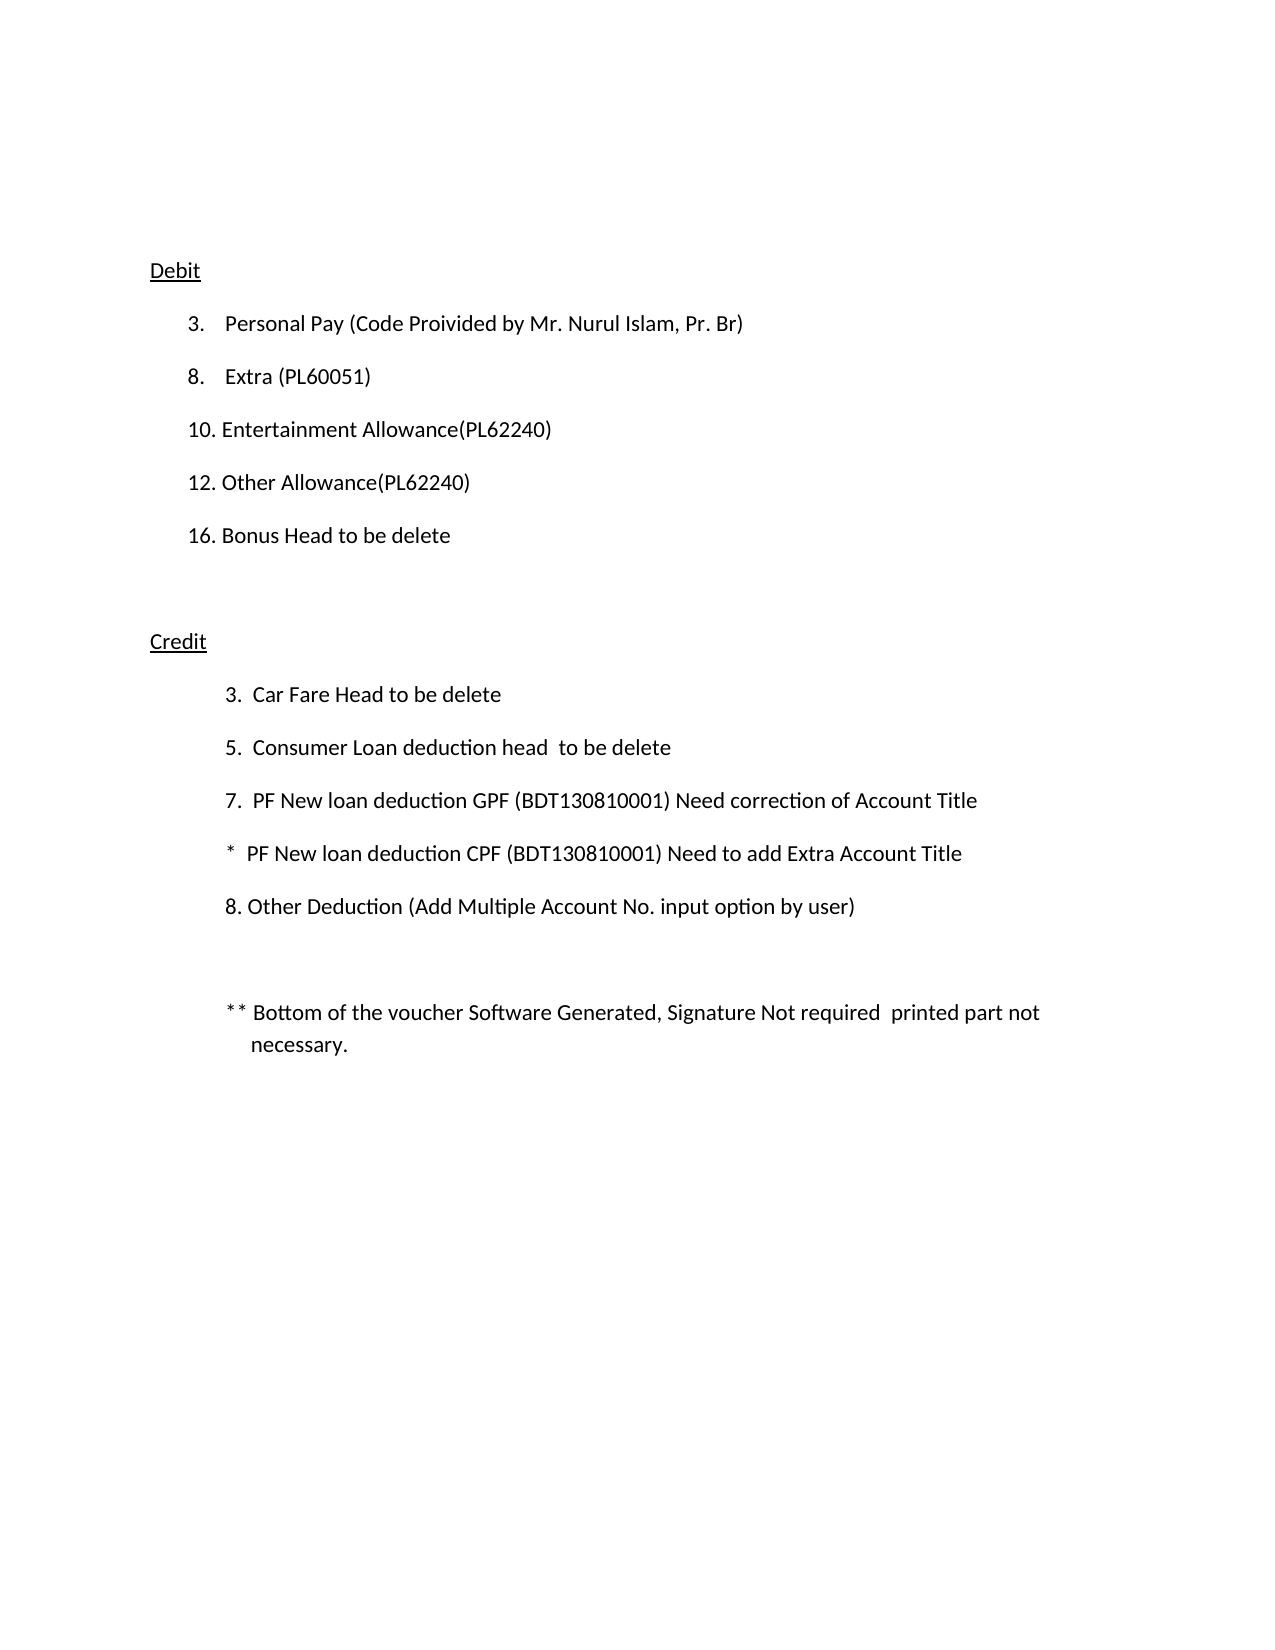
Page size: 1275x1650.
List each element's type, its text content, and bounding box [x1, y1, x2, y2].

text 8. Other Deduction (Add Multiple Account No. input option by user) [150, 892, 1125, 920]
text 7. PF New loan deduction GPF (BDT130810001) Need correction of Account Title [150, 786, 1125, 814]
text 3. Car Fare Head to be delete [150, 680, 1125, 708]
text 16. Bonus Head to be delete [187, 521, 1125, 549]
text ** Bottom of the voucher Software Generated, Signature Not required printed part not [150, 998, 1125, 1026]
text 5. Consumer Loan deduction head to be delete [150, 733, 1125, 761]
list Personal Pay (Code Proivided by Mr. Nurul Islam, Pr. Br) [187, 309, 1125, 337]
text 8. Extra (PL60051) [187, 362, 1125, 390]
text Debit [150, 256, 1125, 284]
text * PF New loan deduction CPF (BDT130810001) Need to add Extra Account Title [150, 839, 1125, 867]
text Credit [150, 627, 1125, 655]
text necessary. [150, 1031, 1125, 1058]
text 12. Other Allowance(PL62240) [187, 468, 1125, 496]
text 10. Entertainment Allowance(PL62240) [187, 415, 1125, 443]
